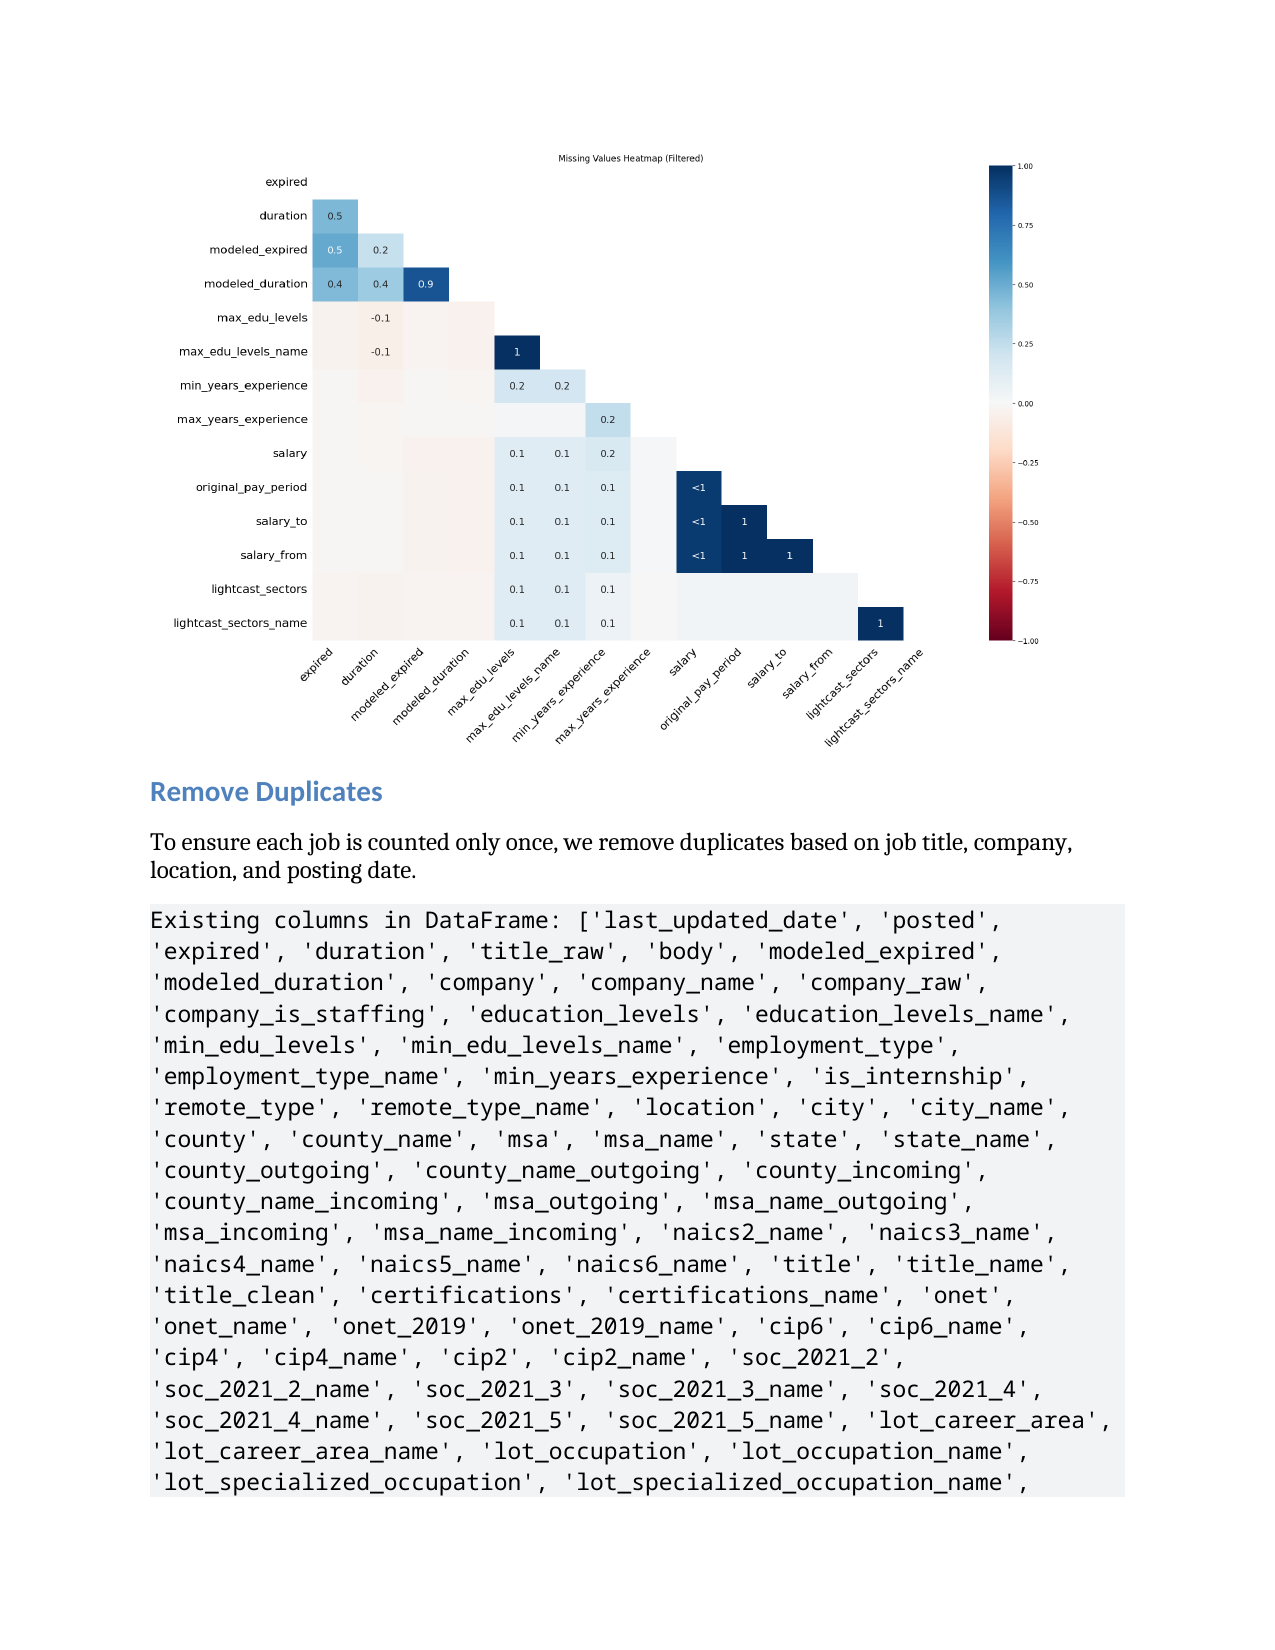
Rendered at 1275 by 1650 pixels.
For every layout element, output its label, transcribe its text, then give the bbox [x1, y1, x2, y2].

text To ensure each job is counted only once, we remove duplicates based on job title, company, location, and posting date. [150, 827, 1125, 885]
subtitle Remove Duplicates [150, 773, 1125, 809]
picture [168, 150, 1044, 753]
